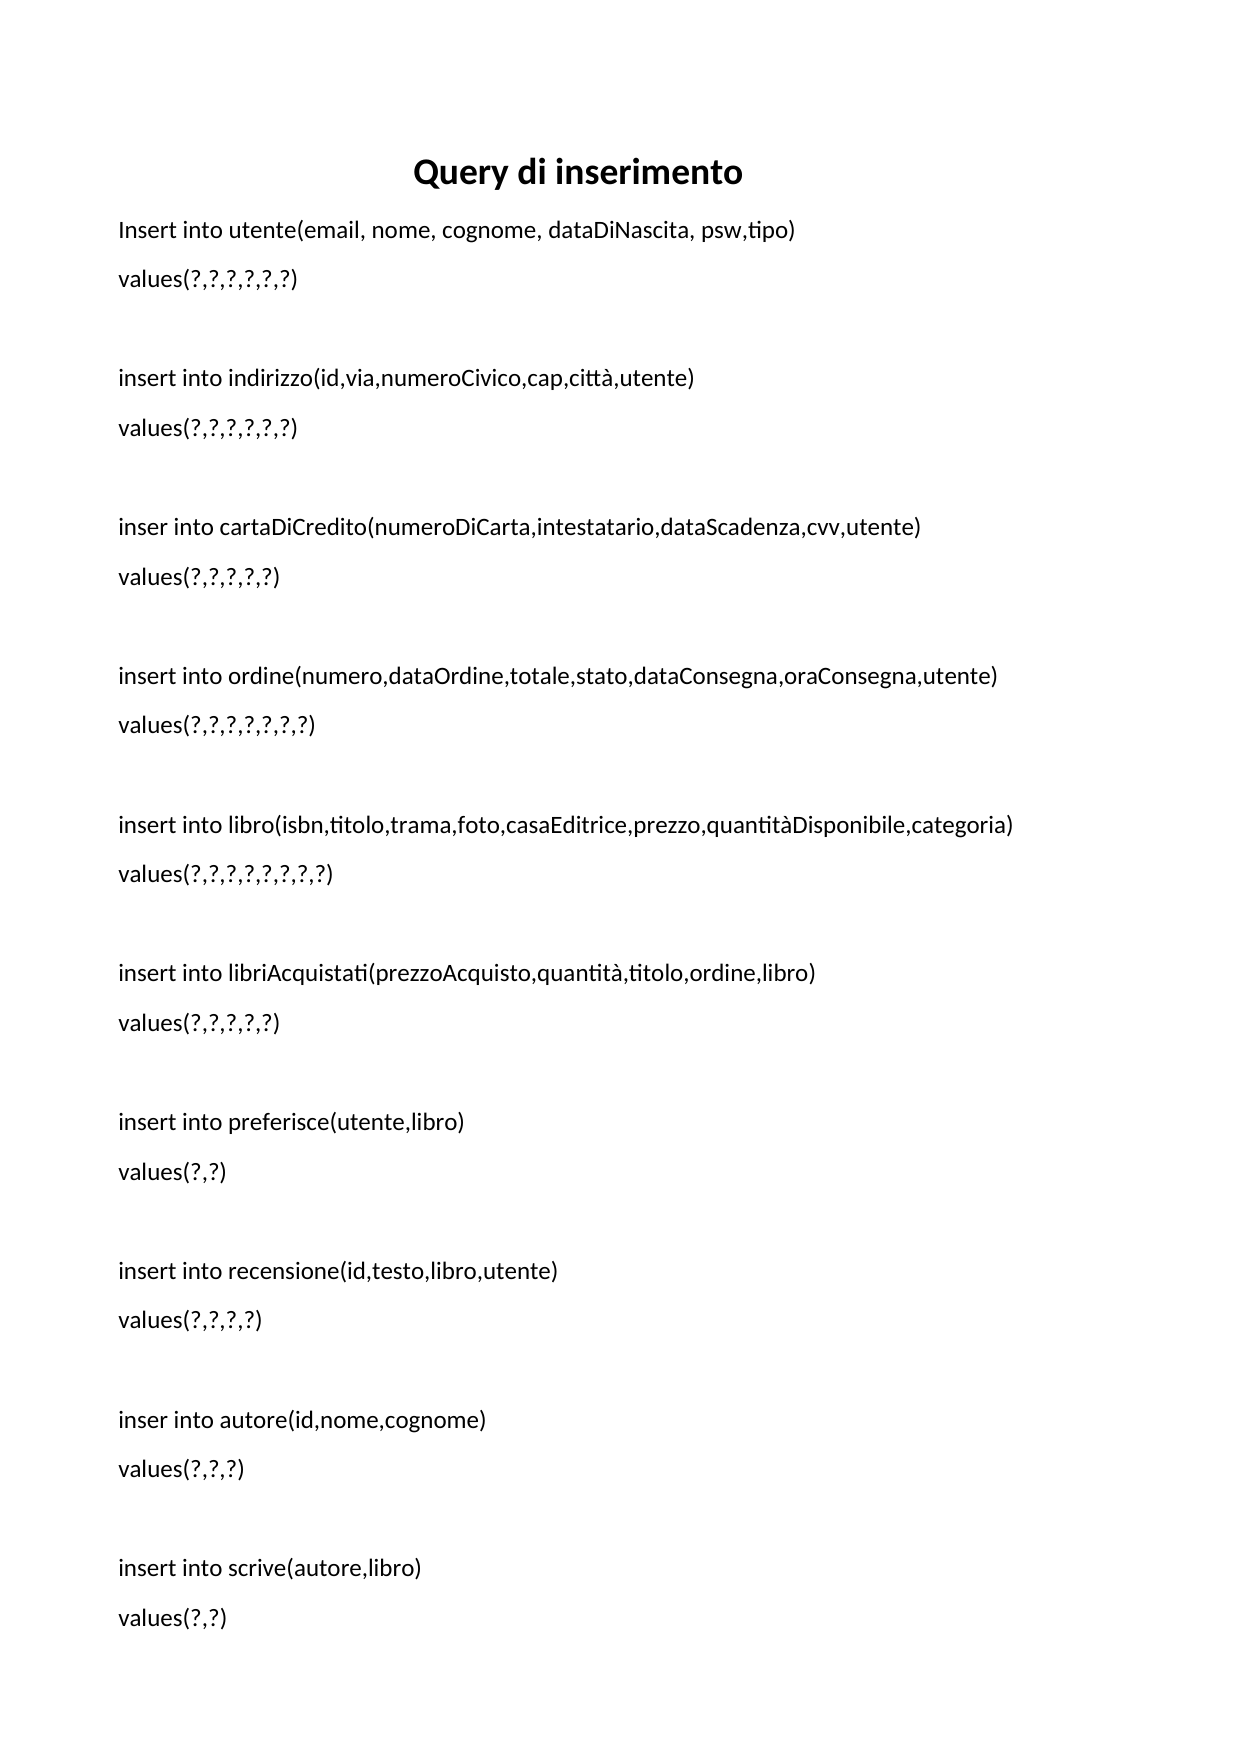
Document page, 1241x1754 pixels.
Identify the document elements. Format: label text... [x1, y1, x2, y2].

text insert into ordine(numero,dataOrdine,totale,stato,dataConsegna,oraConsegna,utente) [118, 660, 1122, 691]
text values(?,?,?,?,?,?) [118, 263, 1122, 294]
text values(?,?,?,?,?) [118, 1007, 1122, 1038]
text insert into libriAcquistati(prezzoAcquisto,quantità,titolo,ordine,libro) [118, 957, 1122, 988]
text values(?,?,?) [118, 1453, 1122, 1484]
text values(?,?) [118, 1156, 1122, 1186]
text values(?,?,?,?) [118, 1304, 1122, 1335]
text insert into recensione(id,testo,libro,utente) [118, 1255, 1122, 1286]
text values(?,?,?,?,?,?,?) [118, 709, 1122, 740]
text Insert into utente(email, nome, cognome, dataDiNascita, psw,tipo) [118, 214, 1122, 244]
text Query di inserimento [118, 148, 1122, 193]
text inser into autore(id,nome,cognome) [118, 1404, 1122, 1434]
text values(?,?,?,?,?) [118, 561, 1122, 591]
text insert into scrive(autore,libro) [118, 1552, 1122, 1583]
text insert into preferisce(utente,libro) [118, 1106, 1122, 1137]
text insert into indirizzo(id,via,numeroCivico,cap,città,utente) [118, 362, 1122, 393]
text insert into libro(isbn,titolo,trama,foto,casaEditrice,prezzo,quantitàDisponibile,categoria) [118, 809, 1122, 839]
text values(?,?,?,?,?,?,?,?) [118, 858, 1122, 889]
text inser into cartaDiCredito(numeroDiCarta,intestatario,dataScadenza,cvv,utente) [118, 511, 1122, 542]
text values(?,?) [118, 1602, 1122, 1633]
text values(?,?,?,?,?,?) [118, 412, 1122, 443]
